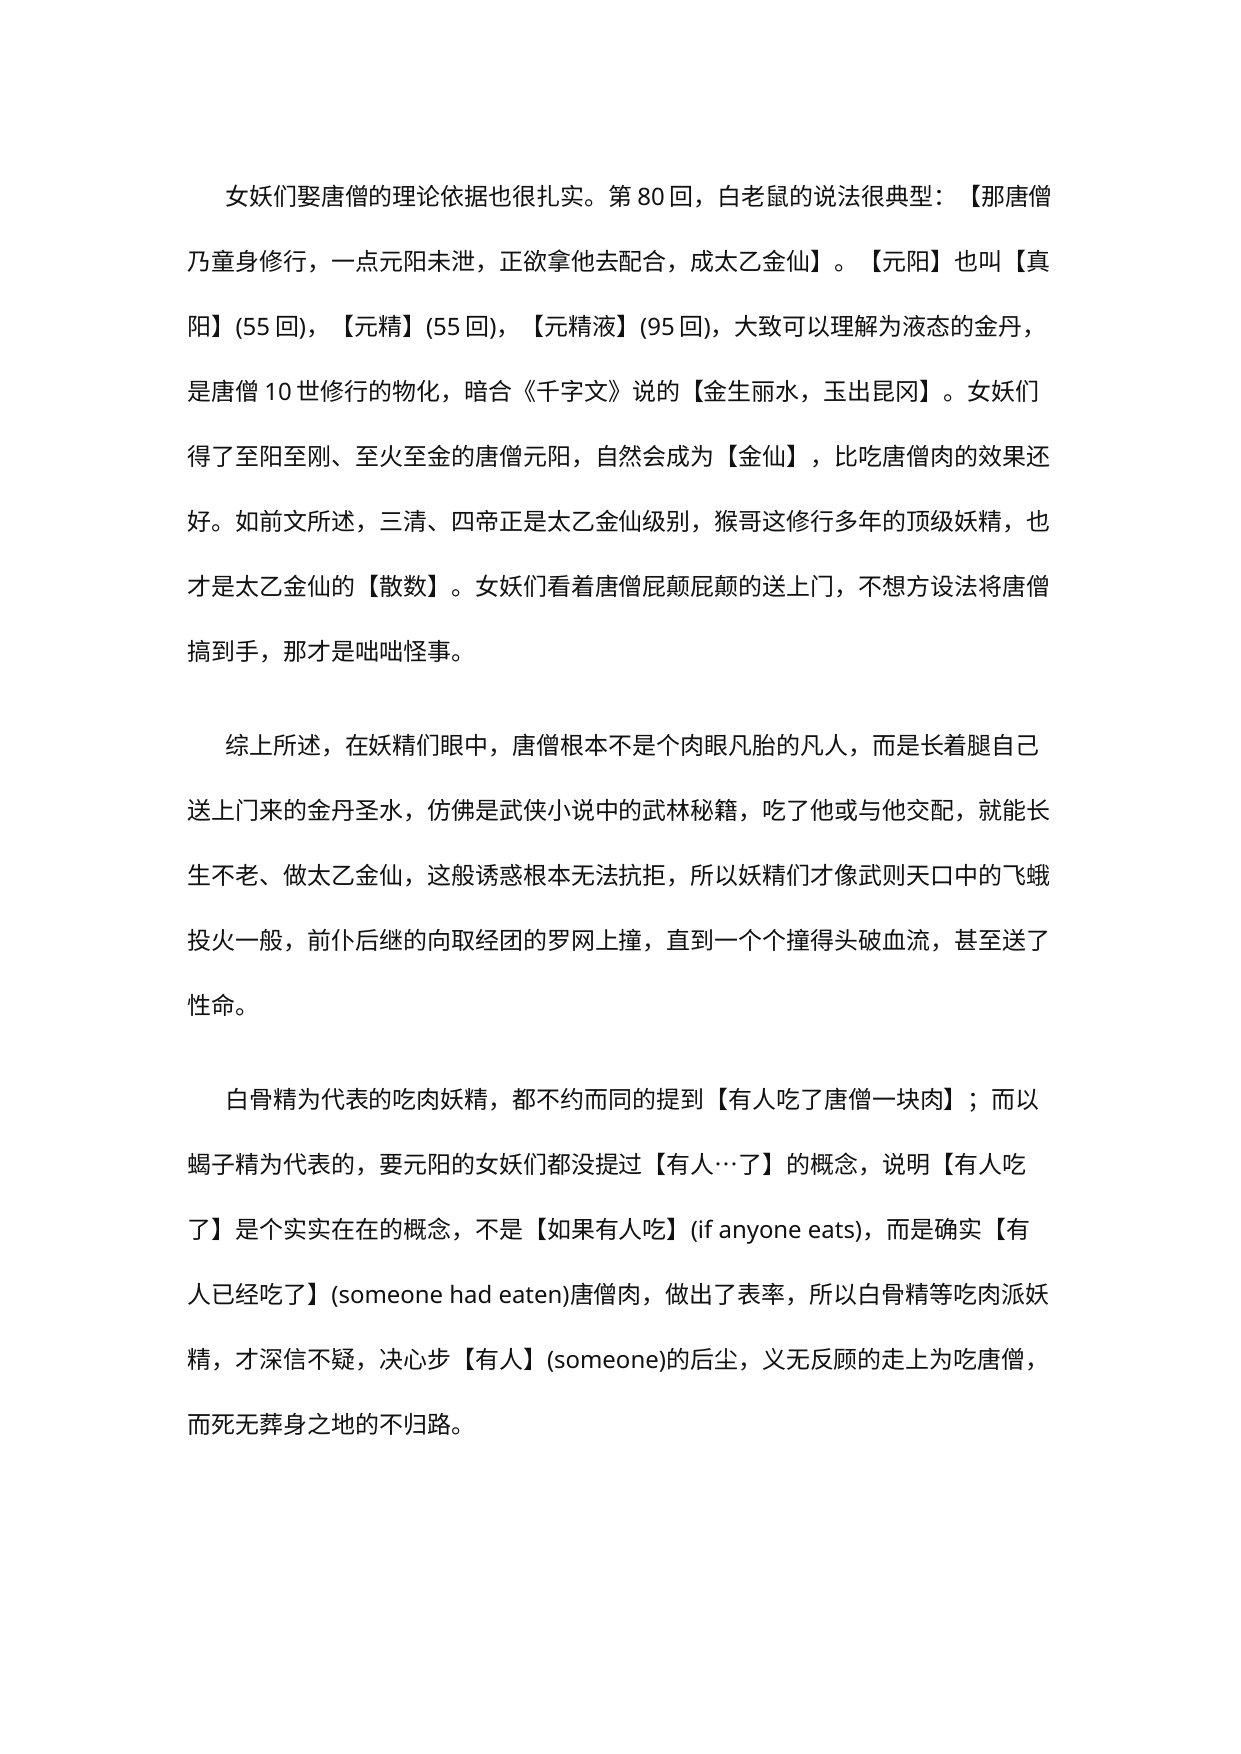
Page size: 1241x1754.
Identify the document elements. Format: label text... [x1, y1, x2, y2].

text 女妖们娶唐僧的理论依据也很扎实。第80回，白老鼠的说法很典型：【那唐僧乃童身修行，一点元阳未泄，正欲拿他去配合，成太乙金仙】。【元阳】也叫【真阳】(55回)，【元精】(55回)，【元精液】(95回)，大致可以理解为液态的金丹，是唐僧10世修行的物化，暗合《千字文》说的【金生丽水，玉出昆冈】。女妖们得了至阳至刚、至火至金的唐僧元阳，自然会成为【金仙】，比吃唐僧肉的效果还好。如前文所述，三清、四帝正是太乙金仙级别，猴哥这修行多年的顶级妖精，也才是太乙金仙的【散数】。女妖们看着唐僧屁颠屁颠的送上门，不想方设法将唐僧搞到手，那才是咄咄怪事。 [187, 162, 1053, 682]
text 综上所述，在妖精们眼中，唐僧根本不是个肉眼凡胎的凡人，而是长着腿自己送上门来的金丹圣水，仿佛是武侠小说中的武林秘籍，吃了他或与他交配，就能长生不老、做太乙金仙，这般诱惑根本无法抗拒，所以妖精们才像武则天口中的飞蛾投火一般，前仆后继的向取经团的罗网上撞，直到一个个撞得头破血流，甚至送了性命。 [187, 711, 1053, 1036]
text 白骨精为代表的吃肉妖精，都不约而同的提到【有人吃了唐僧一块肉】；而以蝎子精为代表的，要元阳的女妖们都没提过【有人…了】的概念，说明【有人吃了】是个实实在在的概念，不是【如果有人吃】(if anyone eats)，而是确实【有人已经吃了】(someone had eaten)唐僧肉，做出了表率，所以白骨精等吃肉派妖精，才深信不疑，决心步【有人】(someone)的后尘，义无反顾的走上为吃唐僧，而死无葬身之地的不归路。 [187, 1065, 1053, 1455]
